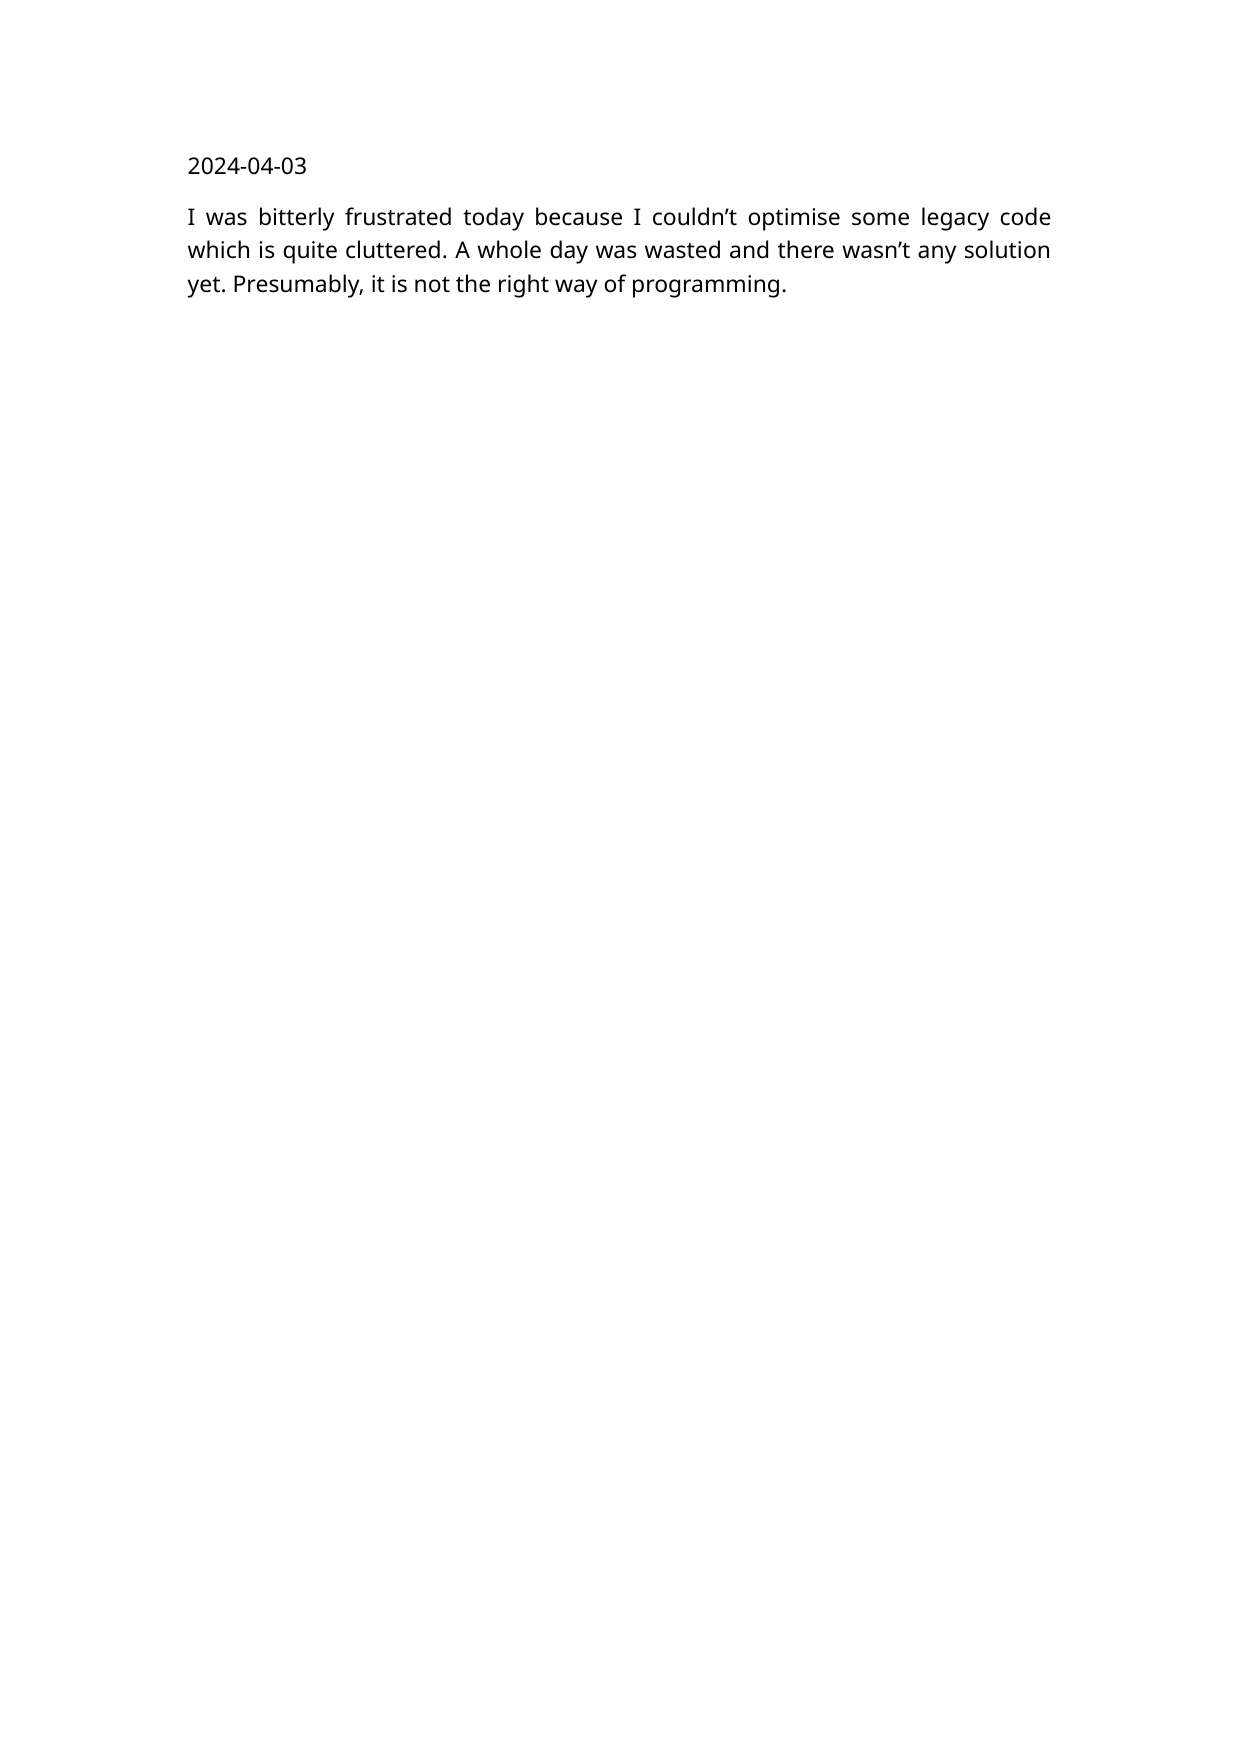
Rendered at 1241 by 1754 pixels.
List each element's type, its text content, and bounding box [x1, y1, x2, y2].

text 2024-04-03 [187, 150, 1053, 181]
text I was bitterly frustrated today because I couldn’t optimise some legacy code which is quite cluttered. A whole day was wasted and there wasn’t any solution yet. Presumably, it is not the right way of programming. [187, 200, 1053, 299]
